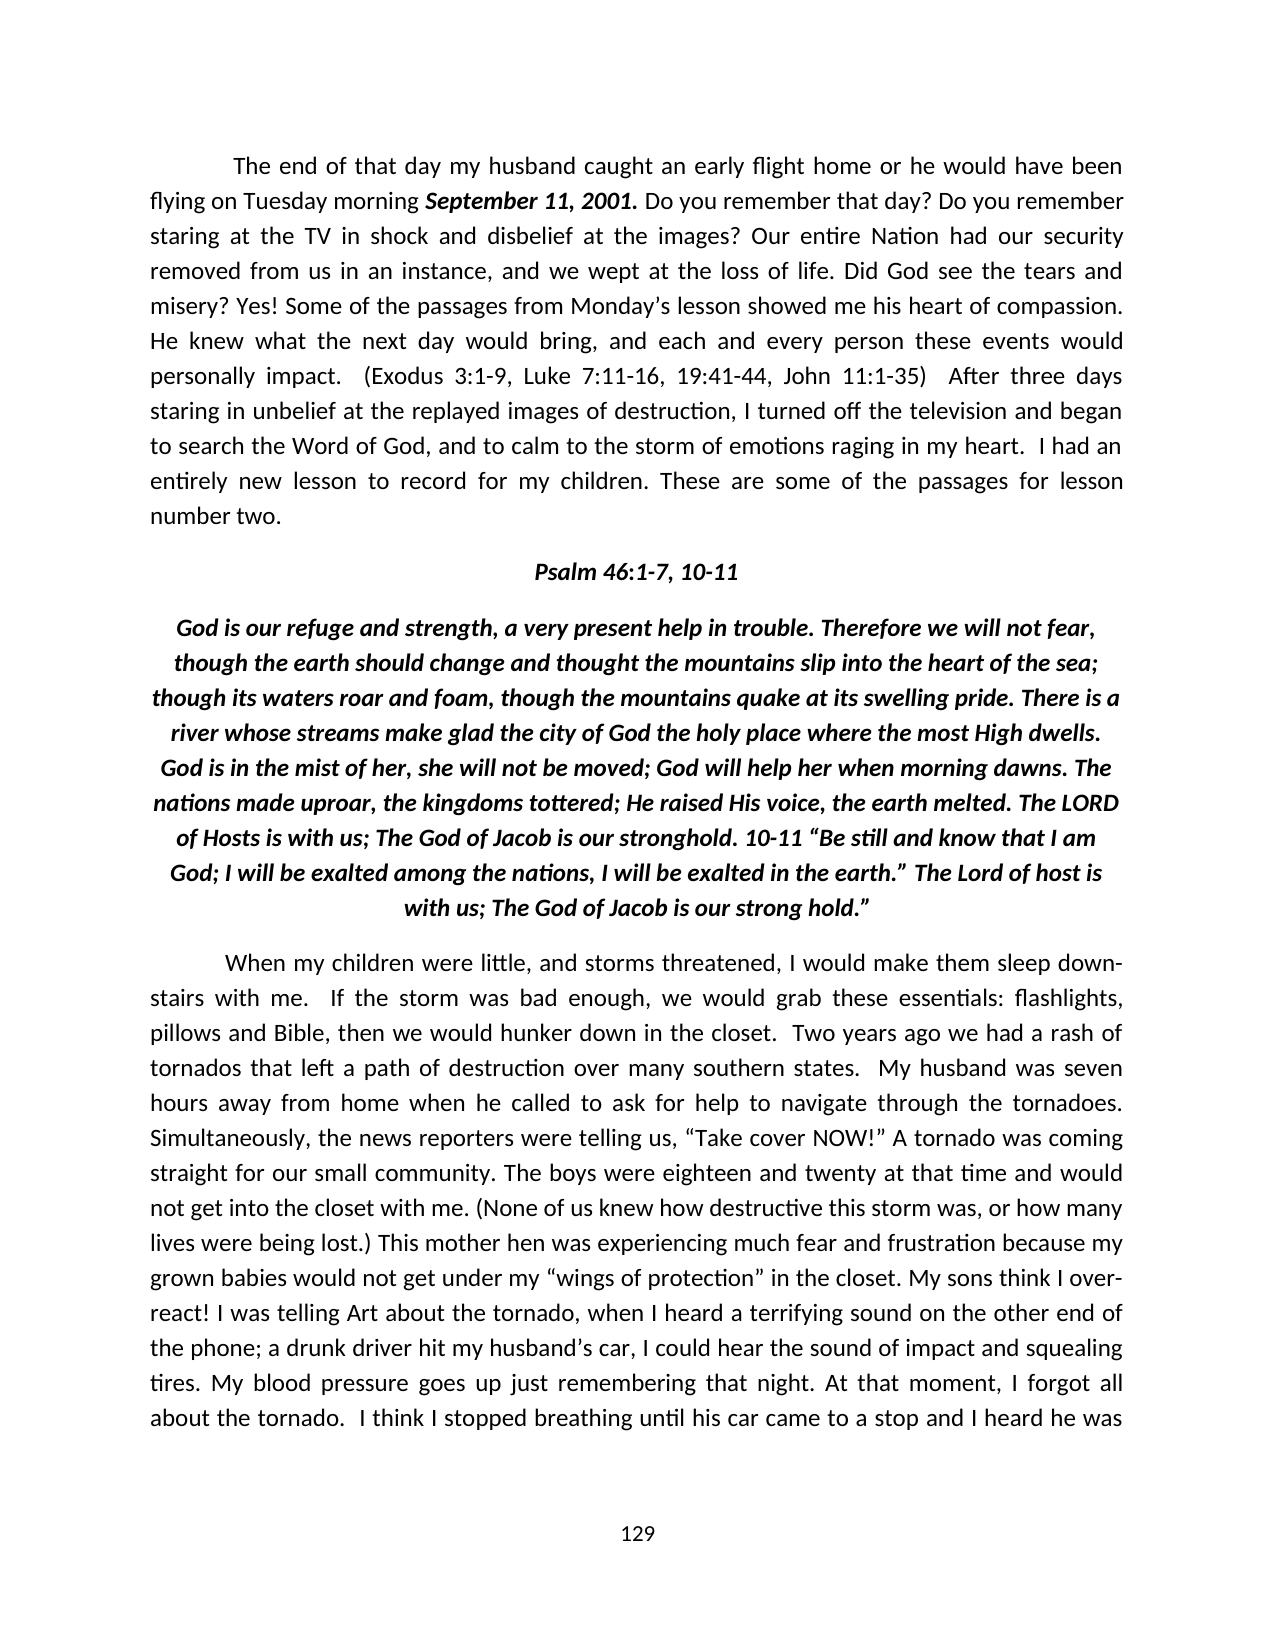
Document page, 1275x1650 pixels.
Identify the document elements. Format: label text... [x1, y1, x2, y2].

text God is our refuge and strength, a very present help in trouble. Therefore we will not fear, though the earth should change and thought the mountains slip into the heart of the sea; though its waters roar and foam, though the mountains quake at its swelling pride. There is a river whose streams make glad the city of God the holy place where the most High dwells. God is in the mist of her, she will not be moved; God will help her when morning dawns. The nations made uproar, the kingdoms tottered; He raised His voice, the earth melted. The LORD of Hosts is with us; The God of Jacob is our stronghold. 10-11 “Be still and know that I am God; I will be exalted among the nations, I will be exalted in the earth.” The Lord of host is with us; The God of Jacob is our strong hold.” [150, 612, 1125, 922]
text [150, 947, 1125, 1433]
text The end of that day my husband caught an early flight home or he would have been flying on Tuesday morning September 11, 2001. Do you remember that day? Do you remember staring at the TV in shock and disbelief at the images? Our entire Nation had our security removed from us in an instance, and we wept at the loss of life. Did God see the tears and misery? Yes! Some of the passages from Monday’s lesson showed me his heart of compassion. He knew what the next day would bring, and each and every person these events would personally impact. (Exodus 3:1-9, Luke 7:11-16, 19:41-44, John 11:1-35) After three days staring in unbelief at the replayed images of destruction, I turned off the television and began to search the Word of God, and to calm to the storm of emotions raging in my heart. I had an entirely new lesson to record for my children. These are some of the passages for lesson number two. [150, 150, 1125, 531]
text Psalm 46:1-7, 10-11 [150, 556, 1125, 586]
